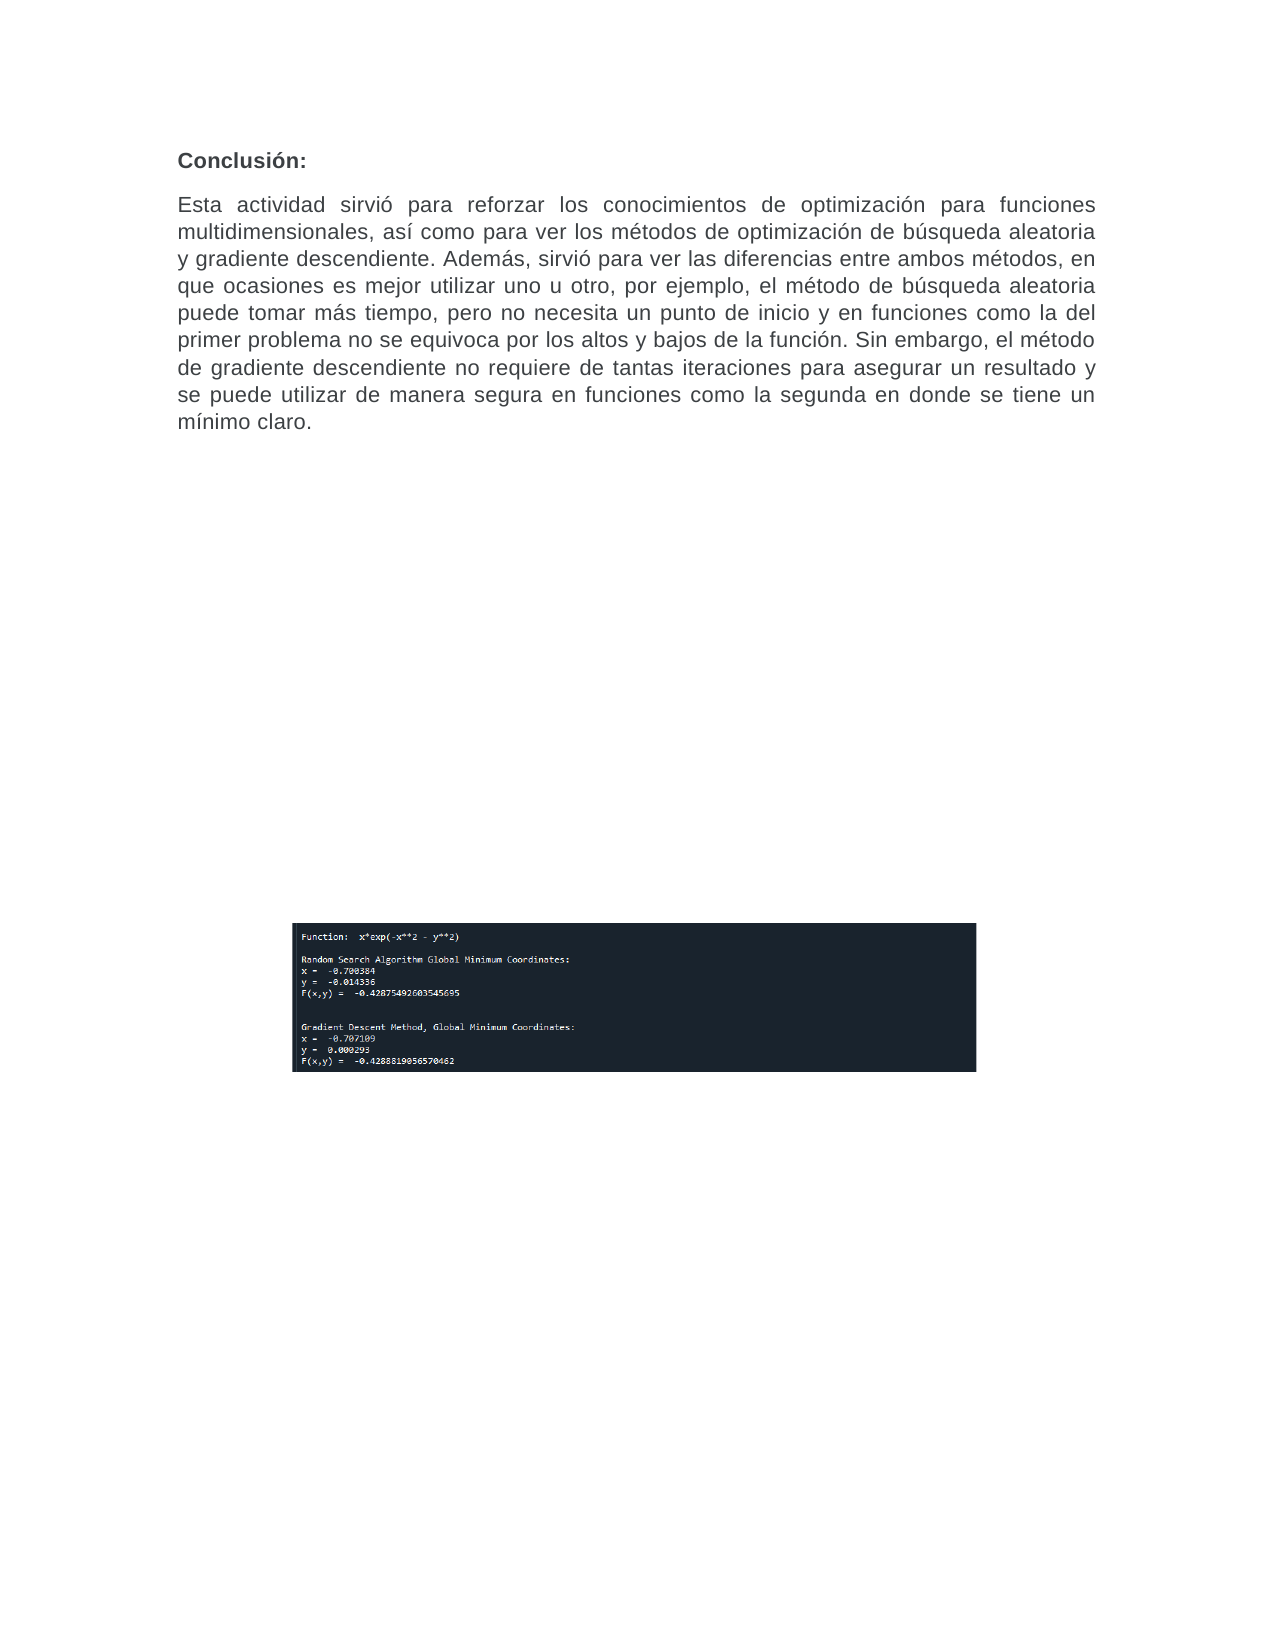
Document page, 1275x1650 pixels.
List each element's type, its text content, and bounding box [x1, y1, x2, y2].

text Conclusión: [177, 148, 1098, 173]
text Esta actividad sirvió para reforzar los conocimientos de optimización para funciones multidimensionales, así como para ver los métodos de optimización de búsqueda aleatoria y gradiente descendiente. Además, sirvió para ver las diferencias entre ambos métodos, en que ocasiones es mejor utilizar uno u otro, por ejemplo, el método de búsqueda aleatoria puede tomar más tiempo, pero no necesita un punto de inicio y en funciones como la del primer problema no se equivoca por los altos y bajos de la función. Sin embargo, el método de gradiente descendiente no requiere de tantas iteraciones para asegurar un resultado y se puede utilizar de manera segura en funciones como la segunda en donde se tiene un mínimo claro. [177, 191, 1098, 434]
picture [292, 923, 977, 1072]
